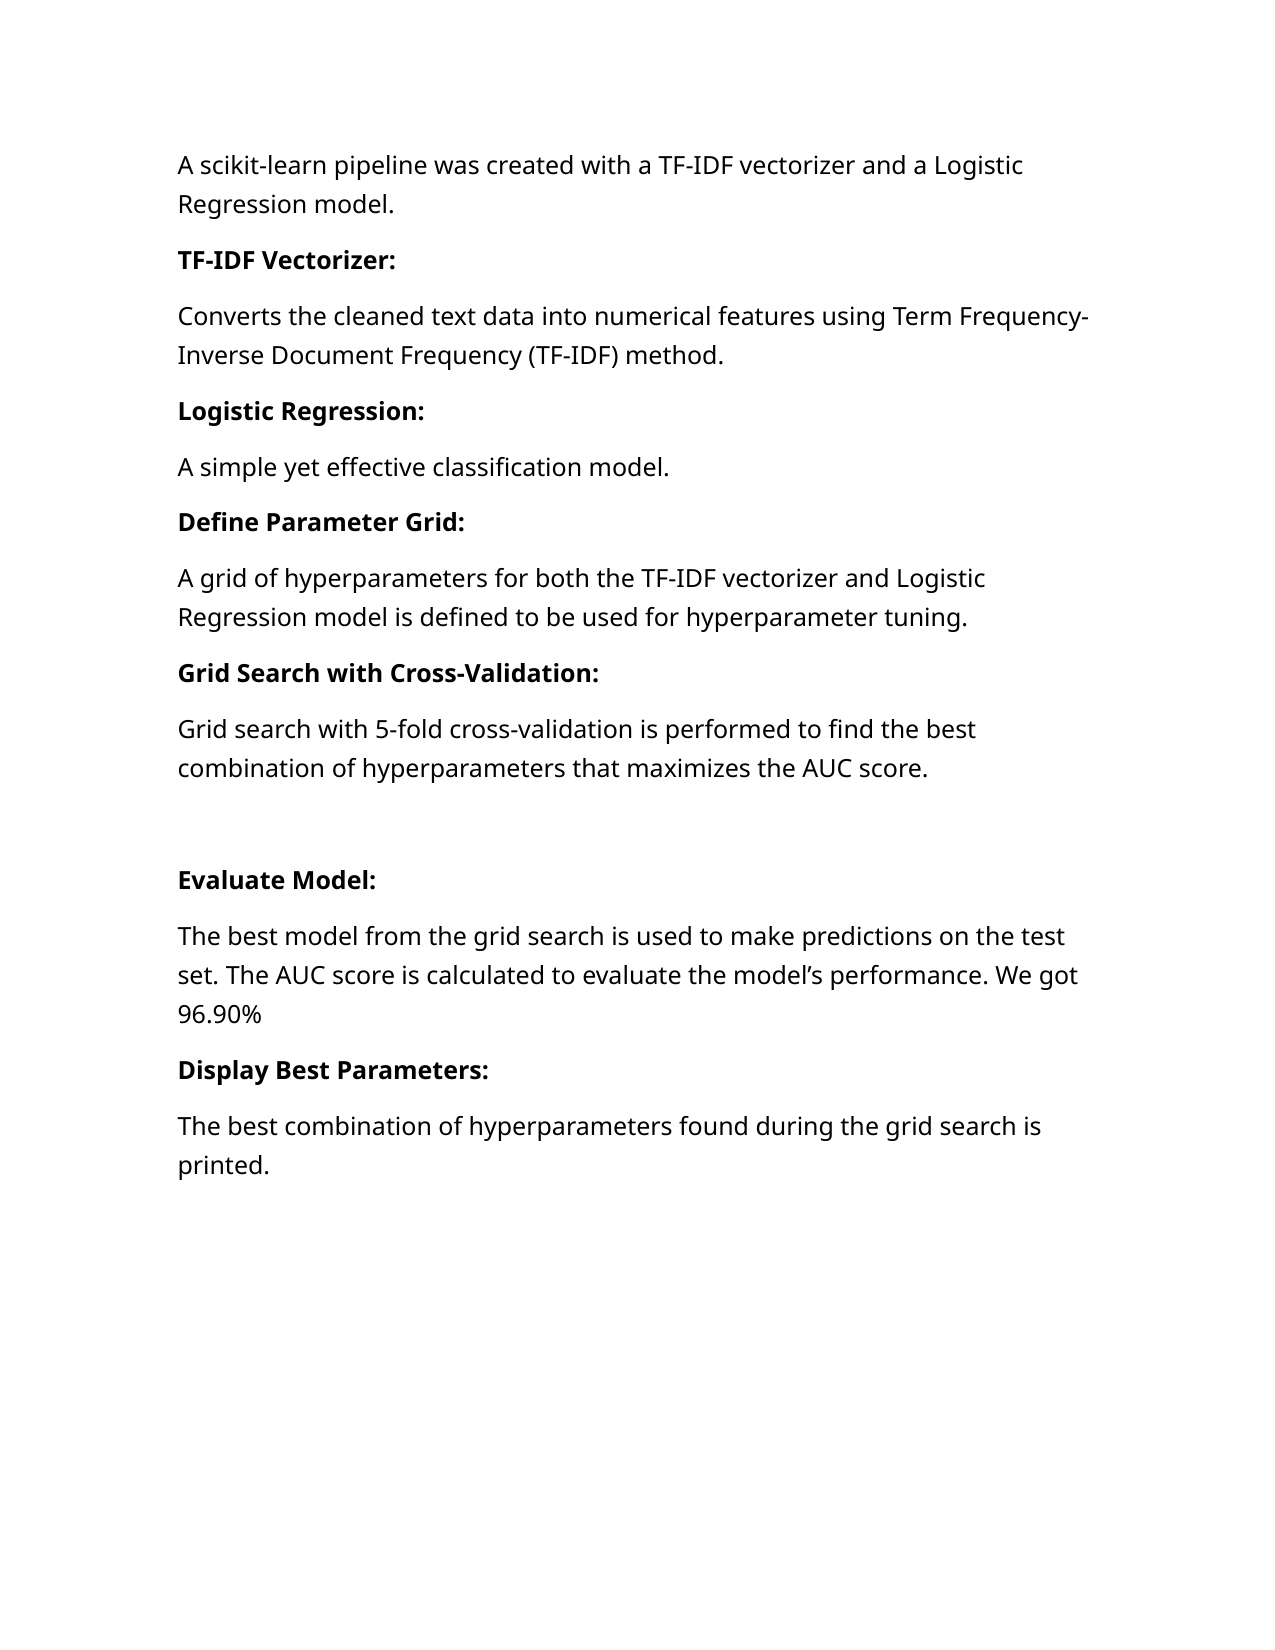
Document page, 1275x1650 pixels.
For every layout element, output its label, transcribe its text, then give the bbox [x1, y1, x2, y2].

text TF-IDF Vectorizer: [177, 243, 1098, 277]
text Define Parameter Grid: [177, 505, 1098, 539]
text Display Best Parameters: [177, 1053, 1098, 1087]
text A simple yet effective classification model. [177, 449, 1098, 483]
text Grid search with 5-fold cross-validation is performed to find the best combination of hyperparameters that maximizes the AUC score. [177, 712, 1098, 785]
text A scikit-learn pipeline was created with a TF-IDF vectorizer and a Logistic Regression model. [177, 148, 1098, 221]
text A grid of hyperparameters for both the TF-IDF vectorizer and Logistic Regression model is defined to be used for hyperparameter tuning. [177, 561, 1098, 634]
text Converts the cleaned text data into numerical features using Term Frequency-Inverse Document Frequency (TF-IDF) method. [177, 298, 1098, 372]
text Evaluate Model: [177, 863, 1098, 897]
text The best model from the grid search is used to make predictions on the test set. The AUC score is calculated to evaluate the model’s performance. We got 96.90% [177, 918, 1098, 1031]
text Grid Search with Cross-Validation: [177, 656, 1098, 690]
text Logistic Regression: [177, 393, 1098, 427]
text The best combination of hyperparameters found during the grid search is printed. [177, 1108, 1098, 1182]
